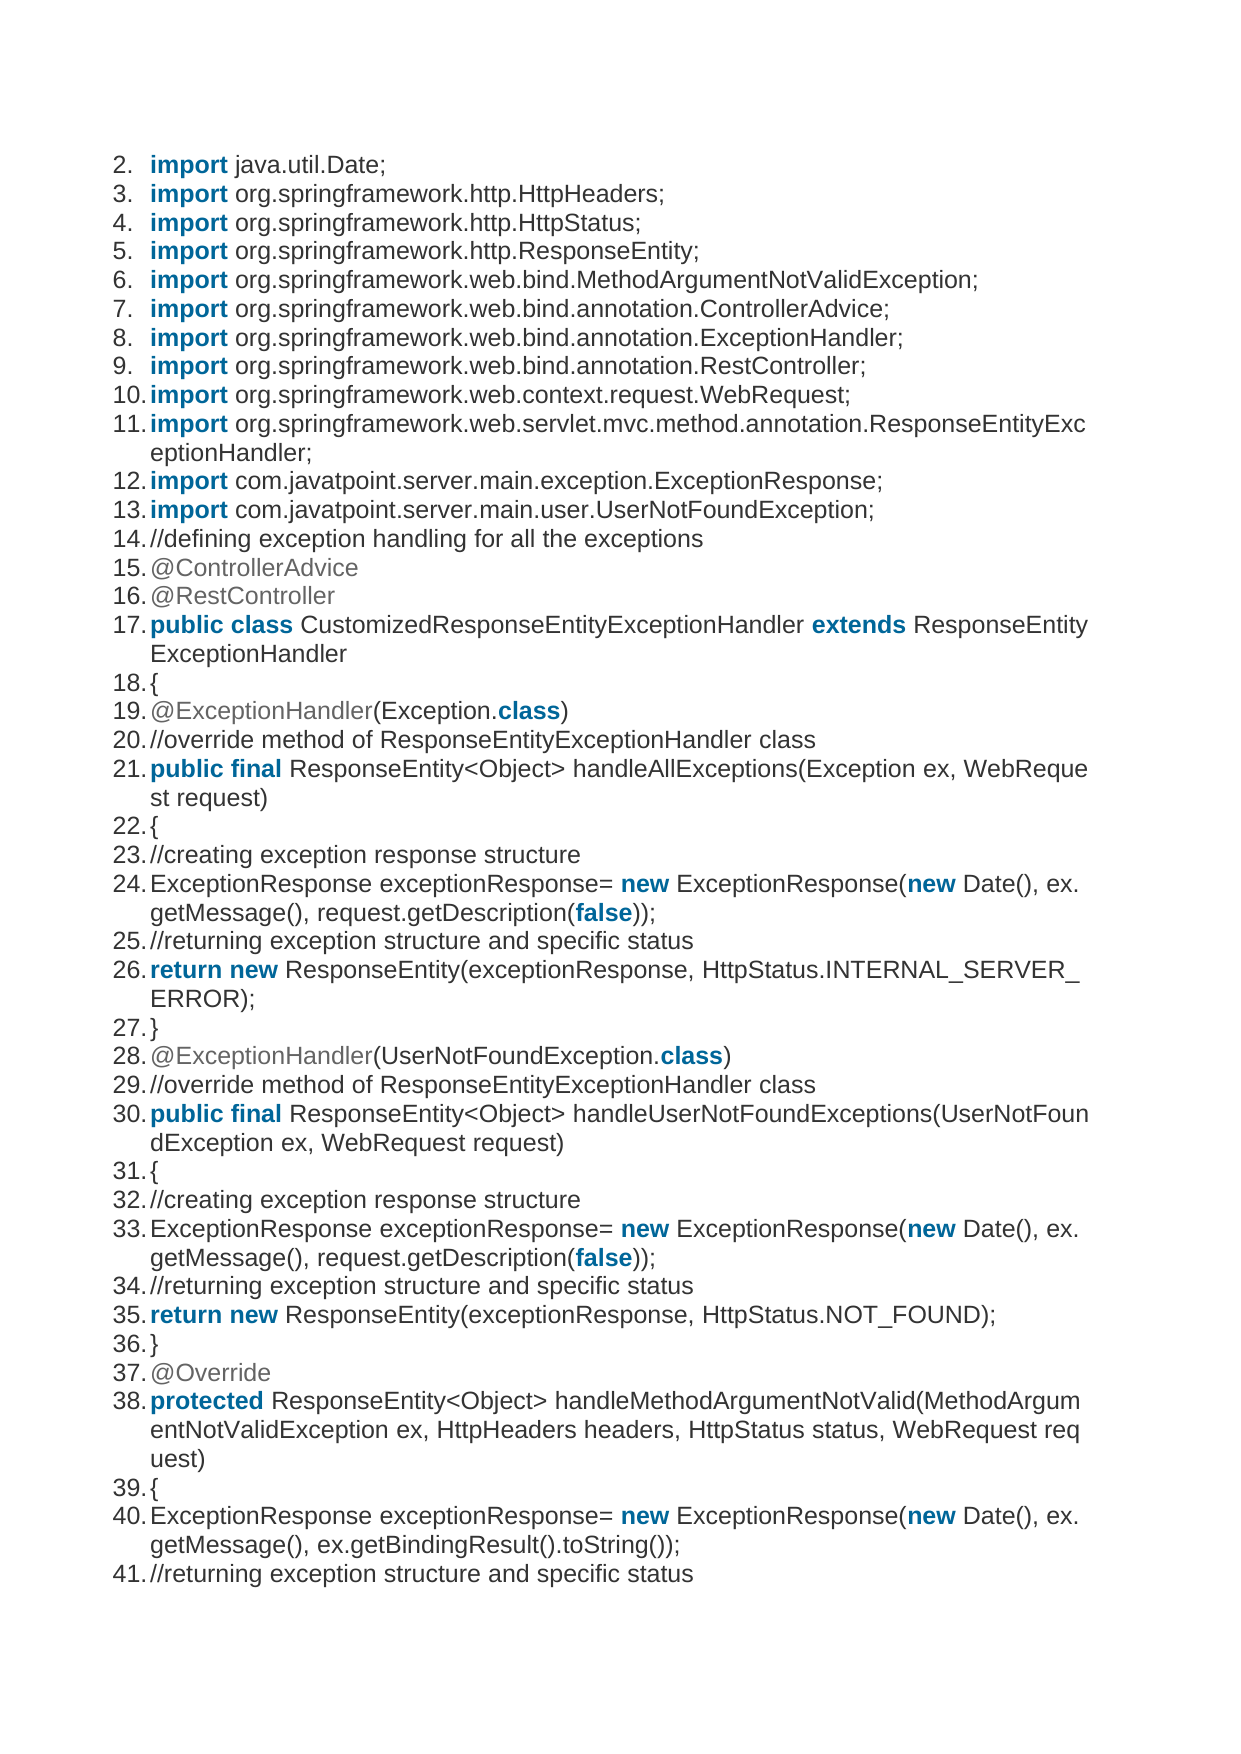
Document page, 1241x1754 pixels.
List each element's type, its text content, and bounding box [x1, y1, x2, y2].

list @ExceptionHandler(UserNotFoundException.class) [112, 1041, 1090, 1070]
list { [112, 1156, 1090, 1185]
list @RestController [112, 581, 1090, 610]
list { [112, 667, 1090, 696]
list import org.springframework.web.context.request.WebRequest; [112, 380, 1090, 409]
list ExceptionResponse exceptionResponse= new ExceptionResponse(new Date(), ex.getMessage(), request.getDescription(false)); [112, 1214, 1090, 1271]
list { [112, 1472, 1090, 1501]
list } [112, 1012, 1090, 1041]
list } [112, 1329, 1090, 1357]
list import org.springframework.web.bind.annotation.ExceptionHandler; [112, 322, 1090, 351]
list import org.springframework.http.HttpStatus; [112, 207, 1090, 236]
list //override method of ResponseEntityExceptionHandler class [112, 725, 1090, 754]
list public final ResponseEntity<Object> handleAllExceptions(Exception ex, WebRequest request) [112, 754, 1090, 811]
list import org.springframework.http.ResponseEntity; [112, 236, 1090, 265]
list //creating exception response structure [112, 1185, 1090, 1214]
list return new ResponseEntity(exceptionResponse, HttpStatus.INTERNAL_SERVER_ERROR); [112, 955, 1090, 1012]
list import java.util.Date; [112, 150, 1090, 179]
list return new ResponseEntity(exceptionResponse, HttpStatus.NOT_FOUND); [112, 1300, 1090, 1329]
list import org.springframework.web.bind.MethodArgumentNotValidException; [112, 265, 1090, 294]
list import org.springframework.web.servlet.mvc.method.annotation.ResponseEntityExceptionHandler; [112, 409, 1090, 466]
list @ExceptionHandler(Exception.class) [112, 696, 1090, 725]
list import org.springframework.http.HttpHeaders; [112, 179, 1090, 207]
list public final ResponseEntity<Object> handleUserNotFoundExceptions(UserNotFoundException ex, WebRequest request) [112, 1099, 1090, 1156]
list //creating exception response structure [112, 840, 1090, 869]
list //defining exception handling for all the exceptions [112, 524, 1090, 552]
list import com.javatpoint.server.main.user.UserNotFoundException; [112, 495, 1090, 524]
list @ControllerAdvice [112, 552, 1090, 581]
list protected ResponseEntity<Object> handleMethodArgumentNotValid(MethodArgumentNotValidException ex, HttpHeaders headers, HttpStatus status, WebRequest request) [112, 1386, 1090, 1472]
list public class CustomizedResponseEntityExceptionHandler extends ResponseEntityExceptionHandler [112, 610, 1090, 667]
list ExceptionResponse exceptionResponse= new ExceptionResponse(new Date(), ex.getMessage(), ex.getBindingResult().toString()); [112, 1501, 1090, 1559]
list @Override [112, 1357, 1090, 1386]
list ExceptionResponse exceptionResponse= new ExceptionResponse(new Date(), ex.getMessage(), request.getDescription(false)); [112, 869, 1090, 926]
list import org.springframework.web.bind.annotation.RestController; [112, 351, 1090, 380]
list //override method of ResponseEntityExceptionHandler class [112, 1070, 1090, 1099]
list import org.springframework.web.bind.annotation.ControllerAdvice; [112, 294, 1090, 322]
list //returning exception structure and specific status [112, 1559, 1090, 1587]
list //returning exception structure and specific status [112, 1271, 1090, 1300]
list { [112, 811, 1090, 840]
list import com.javatpoint.server.main.exception.ExceptionResponse; [112, 466, 1090, 495]
list //returning exception structure and specific status [112, 926, 1090, 955]
